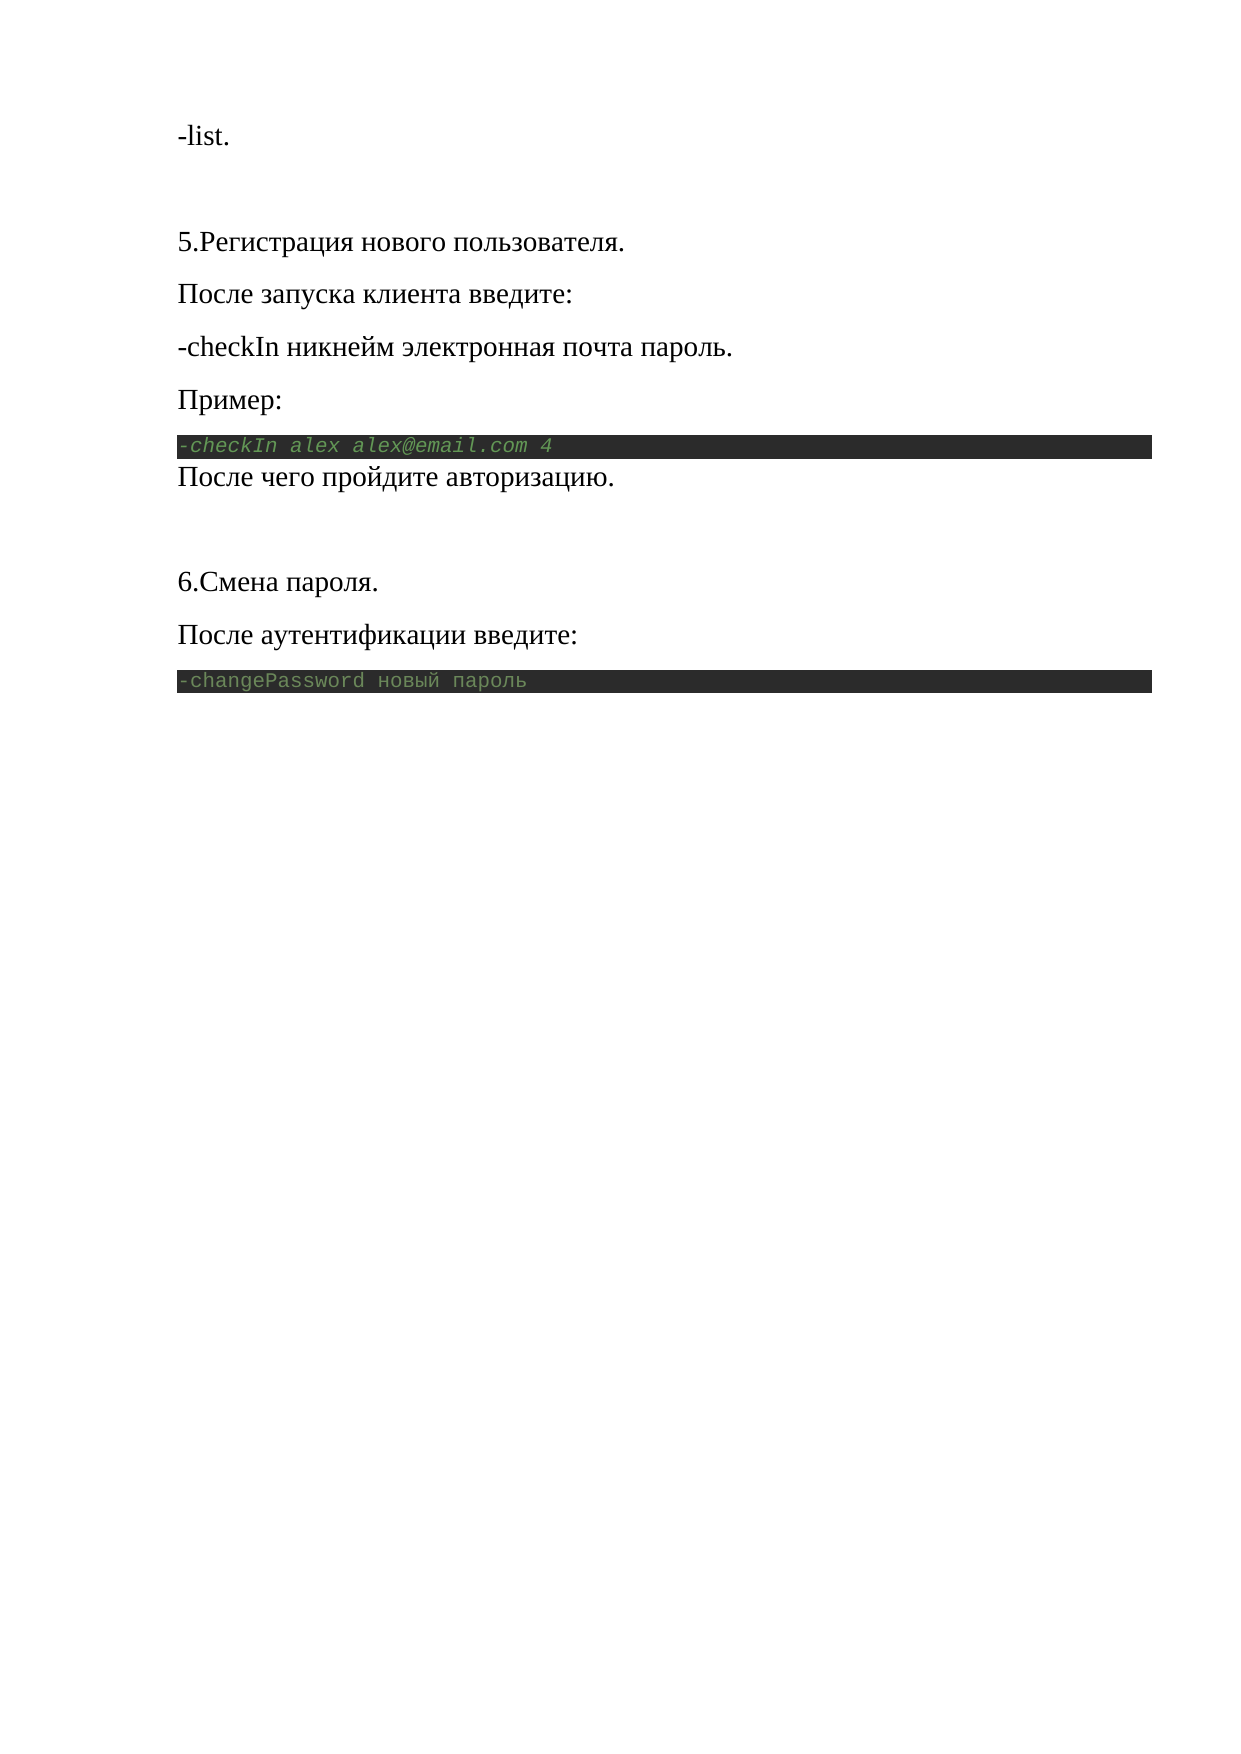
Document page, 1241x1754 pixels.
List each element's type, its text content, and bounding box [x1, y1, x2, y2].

text 5.Регистрация нового пользователя. [177, 224, 1152, 257]
text После запуска клиента введите: [177, 277, 1152, 310]
text -changePassword новый пароль [177, 670, 1152, 693]
text -list. [177, 118, 1152, 152]
text Пример: [177, 382, 1152, 416]
text После аутентификации введите: [177, 617, 1152, 651]
text 6.Смена пароля. [177, 564, 1152, 598]
text -checkIn никнейм электронная почта пароль. [177, 329, 1152, 363]
text -checkIn alex alex@email.com 4 [177, 435, 1152, 459]
text После чего пройдите авторизацию. [177, 459, 1152, 492]
